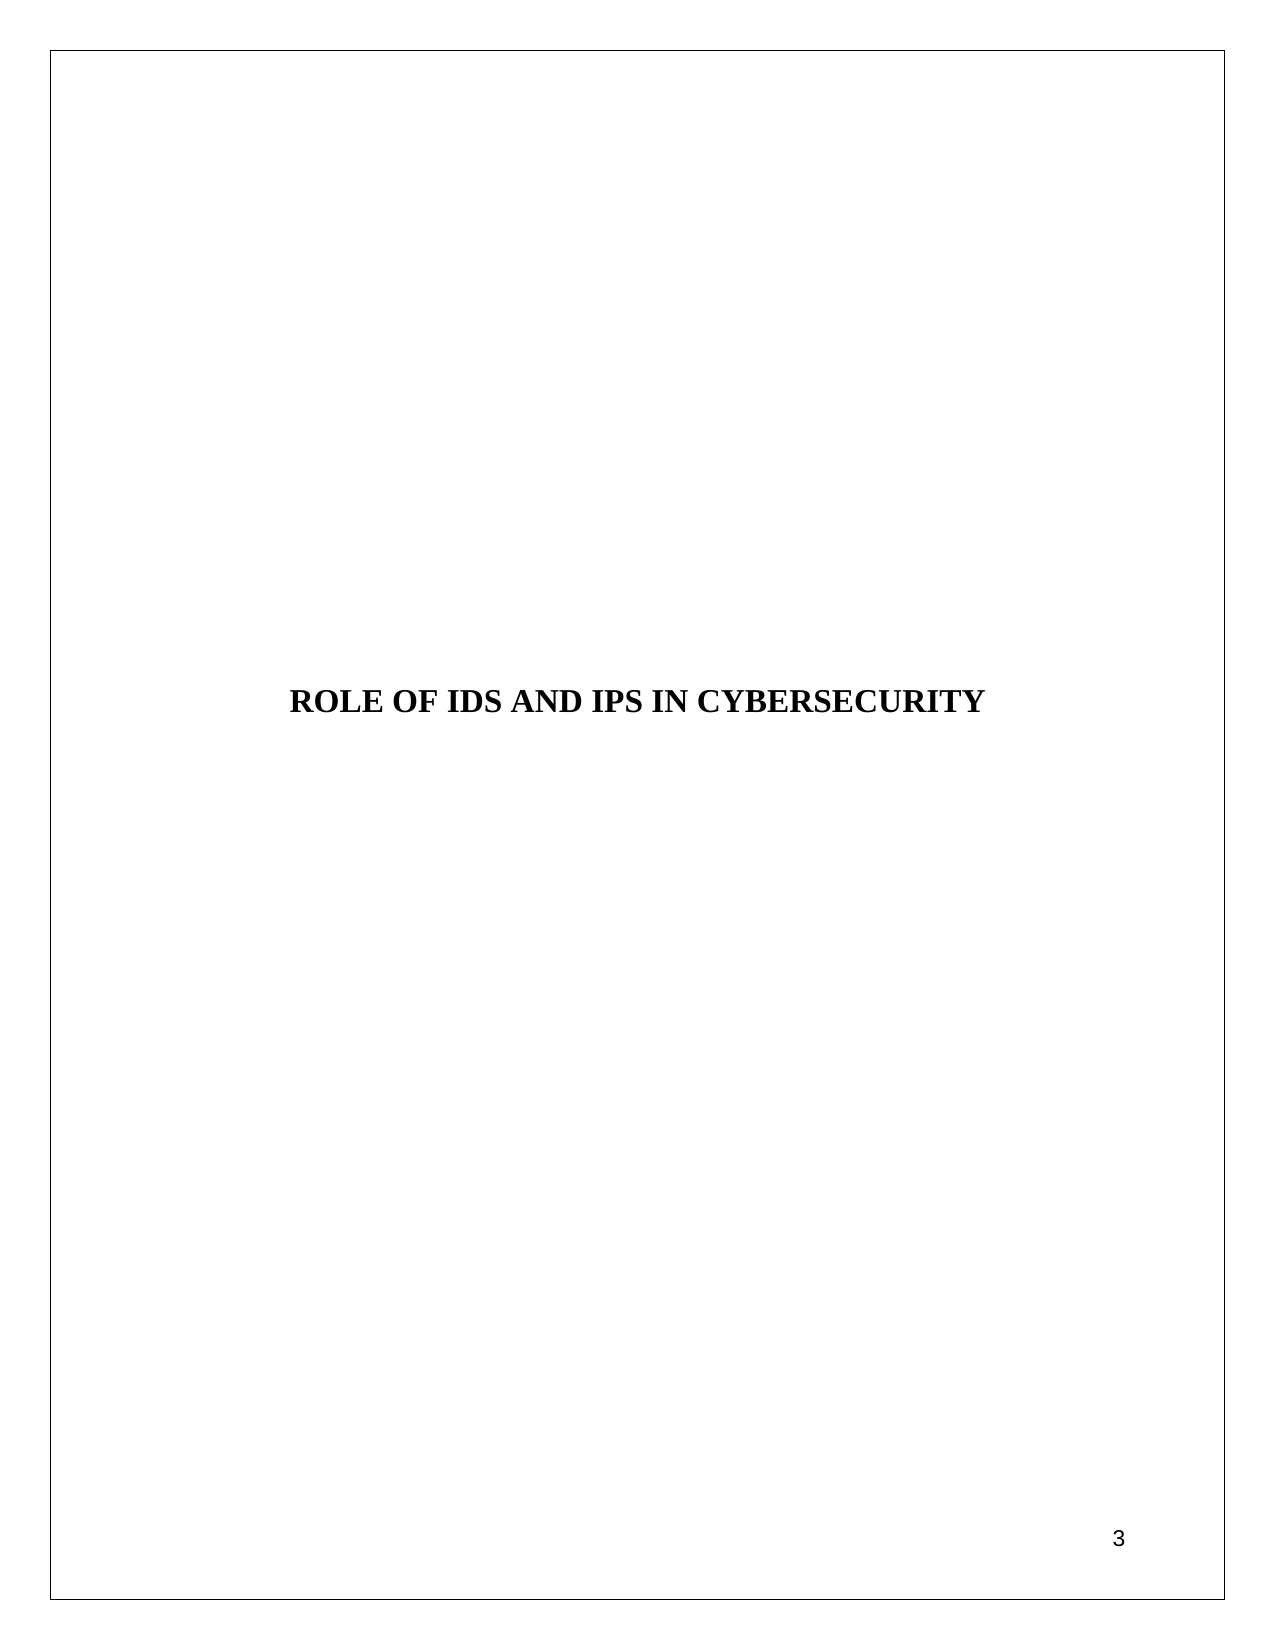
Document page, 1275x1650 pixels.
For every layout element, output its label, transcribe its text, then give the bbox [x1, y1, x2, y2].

text ROLE OF IDS AND IPS IN CYBERSECURITY [150, 681, 1125, 719]
